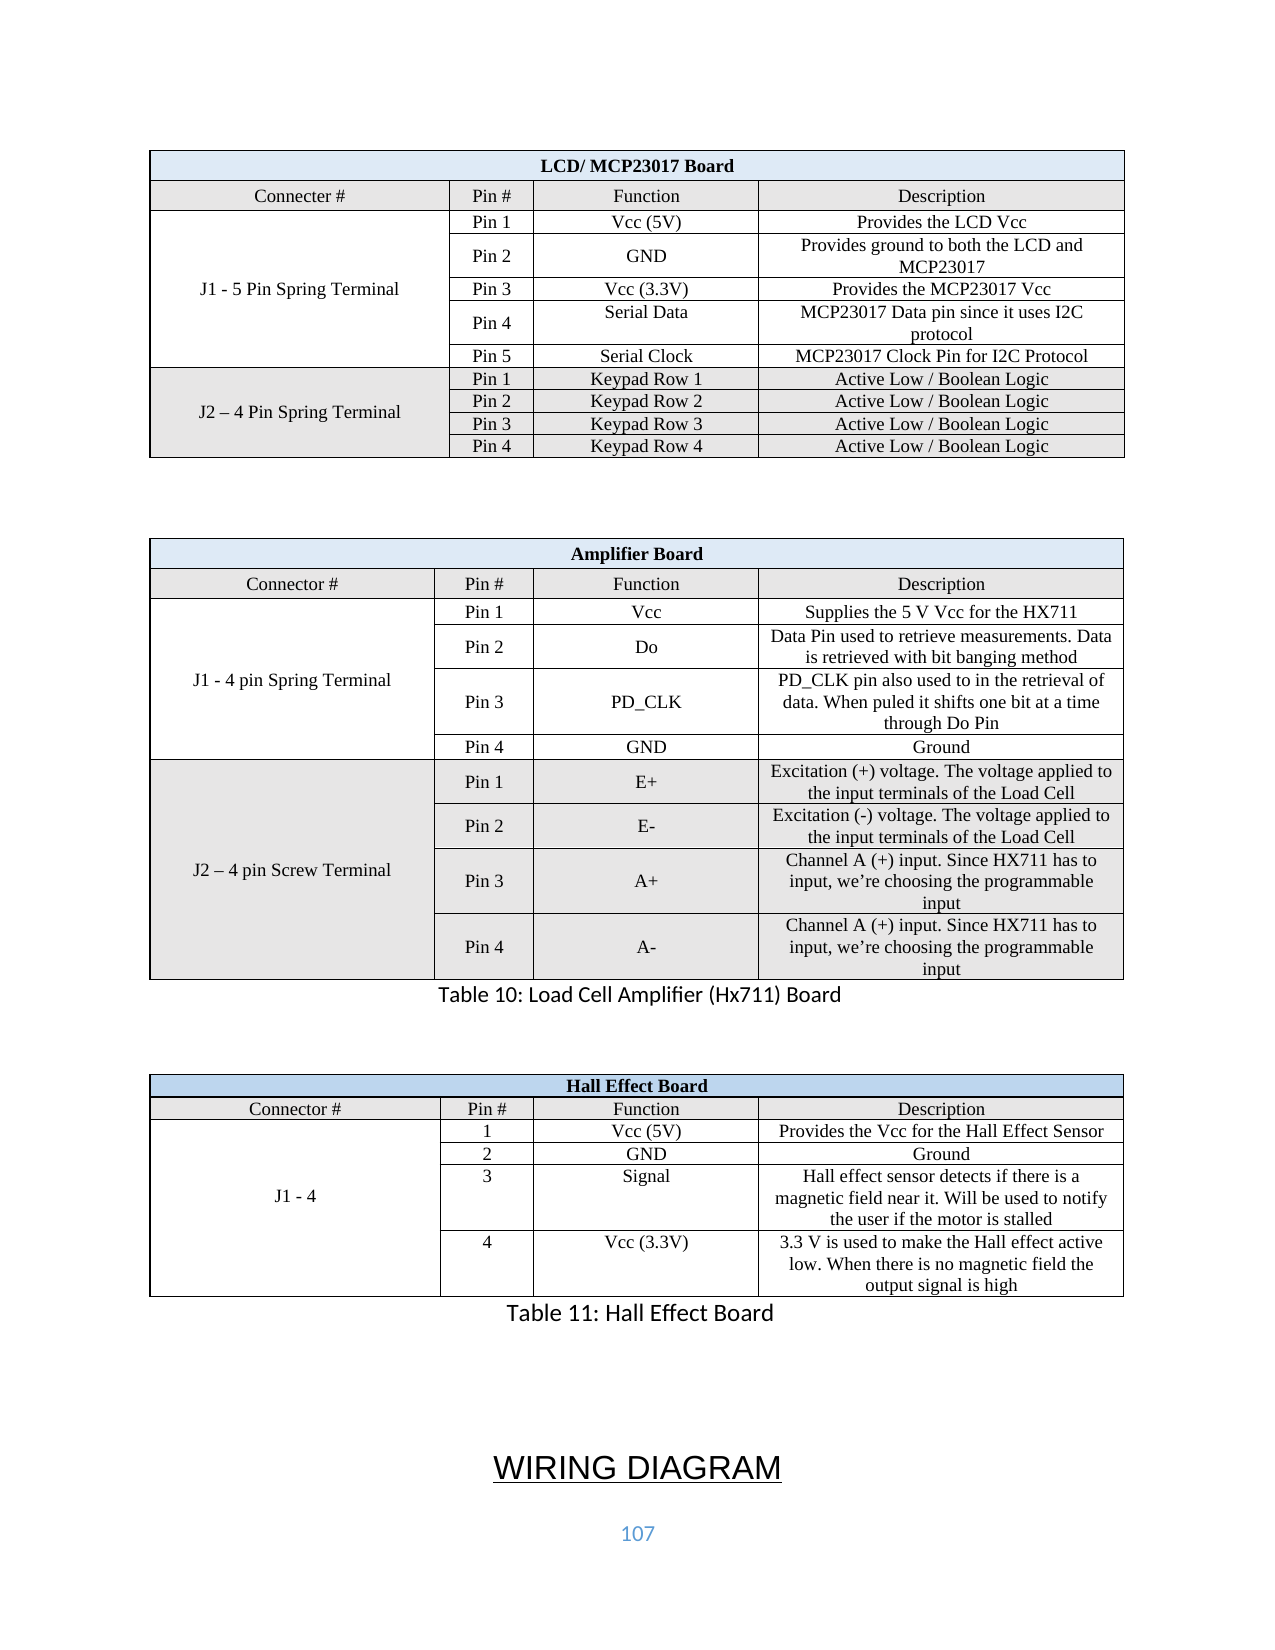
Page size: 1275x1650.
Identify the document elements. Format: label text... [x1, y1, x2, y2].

table_cell Ground [759, 1143, 1123, 1164]
table_cell Pin 5 [450, 345, 533, 367]
table_cell Serial Clock [534, 345, 758, 367]
table_cell Channel A (+) input. Since HX711 has to input, we’re choosing the programmable input [759, 914, 1123, 979]
table_cell Pin # [450, 181, 533, 210]
table_cell Pin 3 [435, 669, 533, 734]
table_cell E+ [534, 760, 758, 803]
table_cell Excitation (-) voltage. The voltage applied to the input terminals of the Load Cell [759, 804, 1123, 847]
table_cell GND [534, 735, 758, 759]
table_cell Description [759, 1098, 1123, 1119]
table_cell J1 - 4 pin Spring Terminal [151, 599, 434, 759]
table_cell 3 [441, 1165, 533, 1230]
table_cell Active Low / Boolean Logic [759, 413, 1124, 434]
table_cell Active Low / Boolean Logic [759, 368, 1124, 389]
table_cell Pin 2 [435, 625, 533, 668]
table_cell PD_CLK [534, 669, 758, 734]
table_cell Pin 2 [450, 390, 533, 412]
table_cell 1 [441, 1120, 533, 1142]
table_cell Pin 4 [450, 301, 533, 344]
table_cell Description [759, 181, 1124, 210]
table_cell Keypad Row 1 [534, 368, 758, 389]
table_cell A+ [534, 849, 758, 913]
table_cell Provides ground to both the LCD and MCP23017 [759, 234, 1124, 277]
table_cell Pin 1 [450, 211, 533, 233]
table_cell PD_CLK pin also used to in the retrieval of data. When puled it shifts one bit at a time through Do Pin [759, 669, 1123, 734]
table_cell Connecter # [151, 181, 449, 210]
table_cell J2 – 4 pin Screw Terminal [151, 760, 434, 979]
table_cell 3.3 V is used to make the Hall effect active low. When there is no magnetic field the output signal is high [759, 1231, 1123, 1296]
table_cell Ground [759, 735, 1123, 759]
table_cell Hall effect sensor detects if there is a magnetic field near it. Will be used to notify the user if the motor is stalled [759, 1165, 1123, 1230]
table_cell Connector # [151, 569, 434, 598]
table_cell Provides the Vcc for the Hall Effect Sensor [759, 1120, 1123, 1142]
table_cell Data Pin used to retrieve measurements. Data is retrieved with bit banging method [759, 625, 1123, 668]
table_cell Provides the LCD Vcc [759, 211, 1124, 233]
table_cell MCP23017 Clock Pin for I2C Protocol [759, 345, 1124, 367]
table_cell Pin 4 [435, 735, 533, 759]
table_cell Pin 1 [435, 599, 533, 624]
table_cell Pin 4 [435, 914, 533, 979]
table_cell J1 - 5 Pin Spring Terminal [151, 211, 449, 367]
table_cell Pin 2 [450, 234, 533, 277]
table_cell MCP23017 Data pin since it uses I2C protocol [759, 301, 1124, 344]
table_cell Pin 3 [435, 849, 533, 913]
table_cell Connector # [151, 1098, 440, 1119]
table_cell Pin 1 [435, 760, 533, 803]
table_cell Function [534, 569, 758, 598]
table_cell Vcc (3.3V) [534, 278, 758, 300]
table_cell Pin 3 [450, 278, 533, 300]
table_cell A- [534, 914, 758, 979]
table_cell E- [534, 804, 758, 847]
table_cell Function [534, 181, 758, 210]
table_cell Pin # [435, 569, 533, 598]
text Table 11: Hall Effect Board [150, 1297, 1125, 1327]
table_cell J1 - 4 [151, 1120, 440, 1296]
table_cell Provides the MCP23017 Vcc [759, 278, 1124, 300]
table_cell Supplies the 5 V Vcc for the HX711 [759, 599, 1123, 624]
table_cell Pin # [441, 1098, 533, 1119]
table_cell Active Low / Boolean Logic [759, 390, 1124, 412]
table_cell 4 [441, 1231, 533, 1296]
table_cell Description [759, 569, 1123, 598]
table_cell Pin 4 [450, 435, 533, 457]
table_cell Vcc [534, 599, 758, 624]
table_cell Keypad Row 2 [534, 390, 758, 412]
table_cell Vcc (3.3V) [534, 1231, 758, 1296]
table_cell Signal [534, 1165, 758, 1230]
table_cell Do [534, 625, 758, 668]
text Wiring Diagram [150, 1448, 1125, 1487]
table_cell Vcc (5V) [534, 211, 758, 233]
table_cell GND [534, 234, 758, 277]
table_header LCD/ MCP23017 Board [151, 151, 1124, 180]
table_cell Keypad Row 3 [534, 413, 758, 434]
table_cell Excitation (+) voltage. The voltage applied to the input terminals of the Load Cell [759, 760, 1123, 803]
table_cell Pin 2 [435, 804, 533, 847]
table_cell Serial Data [534, 301, 758, 344]
table_cell J2 – 4 Pin Spring Terminal [151, 368, 449, 457]
table_cell 2 [441, 1143, 533, 1164]
table_cell Pin 1 [450, 368, 533, 389]
table_header Hall Effect Board [151, 1075, 1123, 1096]
table_cell Vcc (5V) [534, 1120, 758, 1142]
table_cell Function [534, 1098, 758, 1119]
table_cell Active Low / Boolean Logic [759, 435, 1124, 457]
text Table 10: Load Cell Amplifier (Hx711) Board [150, 980, 1125, 1008]
table_cell Pin 3 [450, 413, 533, 434]
table_cell GND [534, 1143, 758, 1164]
table_cell Channel A (+) input. Since HX711 has to input, we’re choosing the programmable input [759, 849, 1123, 913]
table_header Amplifier Board [151, 539, 1123, 568]
table_cell Keypad Row 4 [534, 435, 758, 457]
